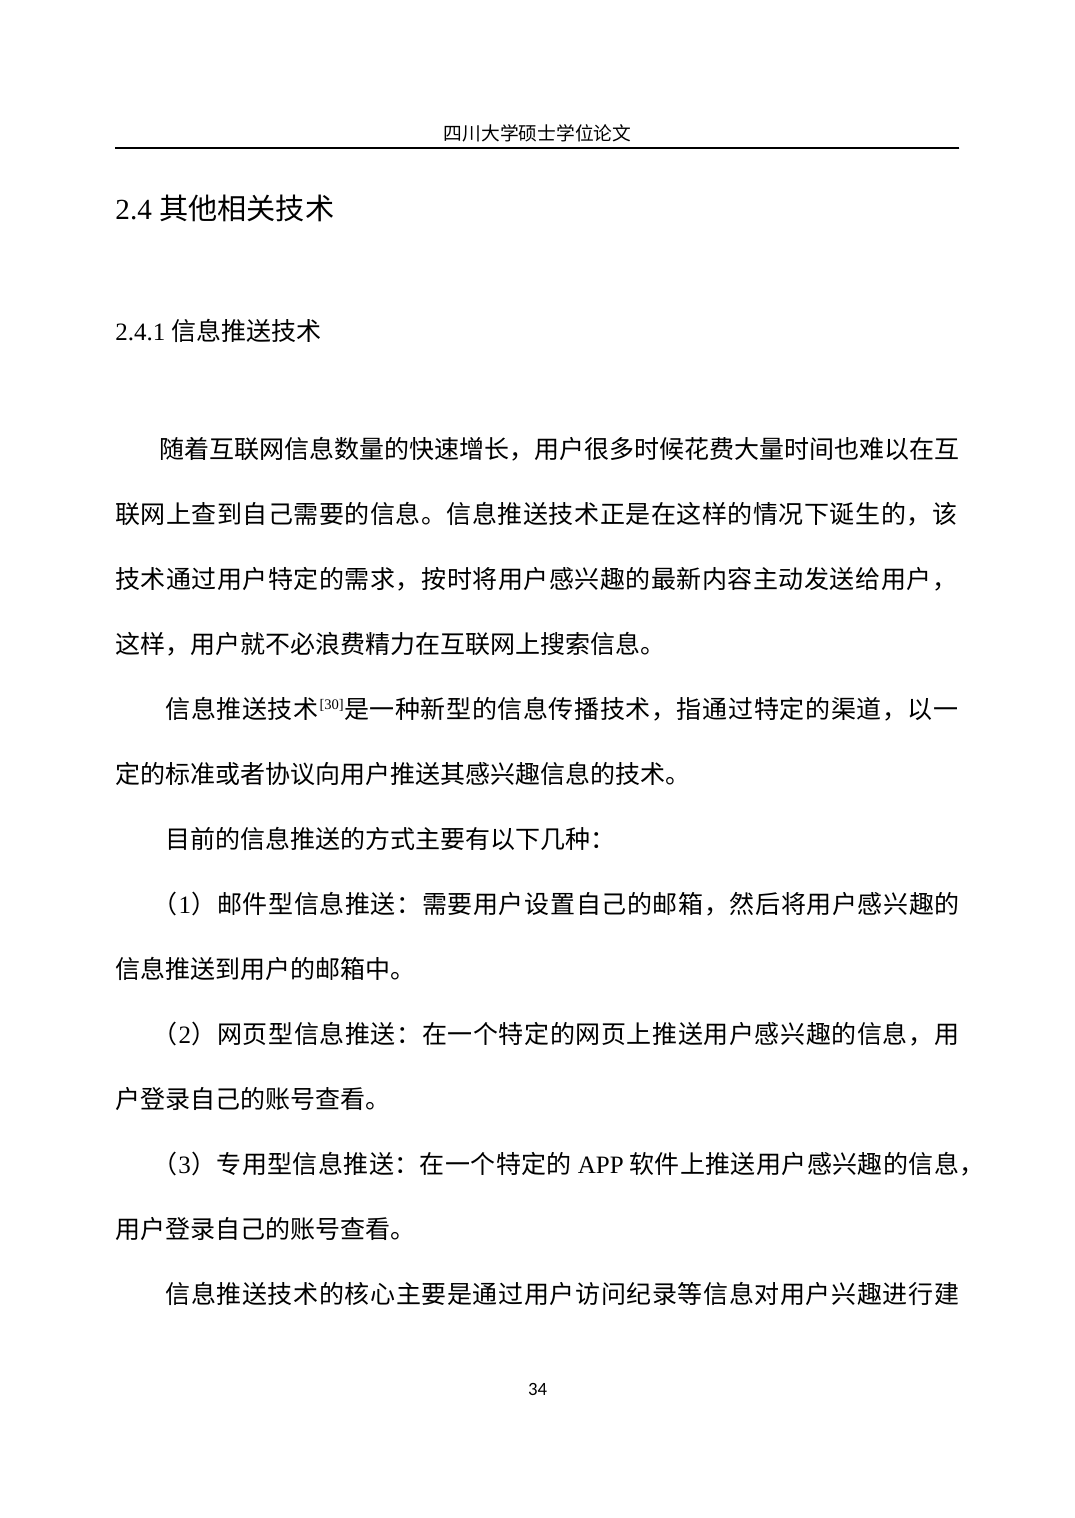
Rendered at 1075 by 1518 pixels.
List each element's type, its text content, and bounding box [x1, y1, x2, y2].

subtitle 2.4.1 信息推送技术 [115, 297, 959, 362]
text （1）邮件型信息推送：需要用户设置自己的邮箱，然后将用户感兴趣的信息推送到用户的邮箱中。 [115, 871, 959, 1001]
text （2）网页型信息推送：在一个特定的网页上推送用户感兴趣的信息，用户登录自己的账号查看。 [115, 1001, 959, 1131]
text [115, 1261, 959, 1326]
text （3）专用型信息推送：在一个特定的APP软件上推送用户感兴趣的信息，用户登录自己的账号查看。 [115, 1131, 959, 1261]
text 目前的信息推送的方式主要有以下几种： [115, 806, 959, 871]
text 信息推送技术[30]是一种新型的信息传播技术，指通过特定的渠道，以一定的标准或者协议向用户推送其感兴趣信息的技术。 [115, 676, 959, 806]
text 随着互联网信息数量的快速增长，用户很多时候花费大量时间也难以在互联网上查到自己需要的信息。信息推送技术正是在这样的情况下诞生的，该技术通过用户特定的需求，按时将用户感兴趣的最新内容主动发送给用户，这样，用户就不必浪费精力在互联网上搜索信息。 [115, 416, 959, 676]
subtitle 2.4 其他相关技术 [115, 174, 959, 239]
